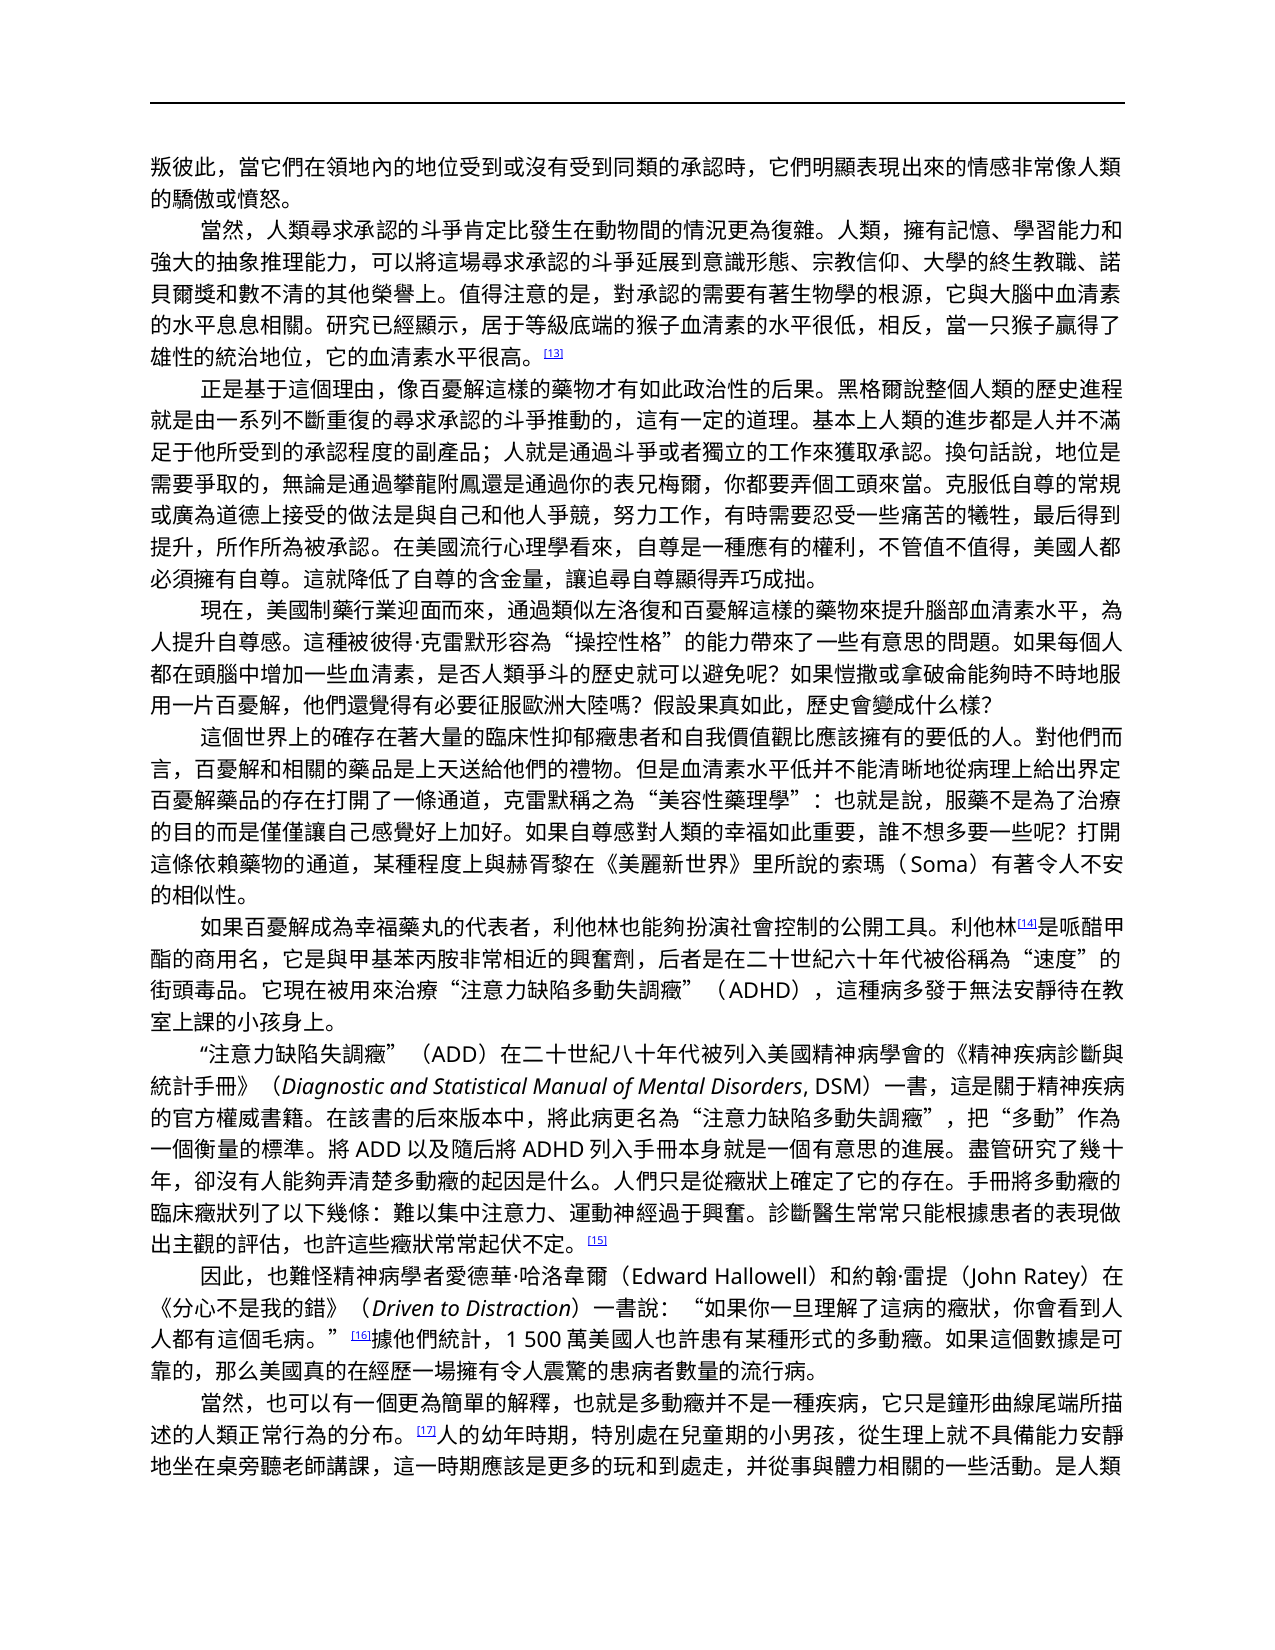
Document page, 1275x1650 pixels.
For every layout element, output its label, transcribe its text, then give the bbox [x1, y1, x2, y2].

text 當然，人類尋求承認的斗爭肯定比發生在動物間的情況更為復雜。人類，擁有記憶、學習能力和強大的抽象推理能力，可以將這場尋求承認的斗爭延展到意識形態、宗教信仰、大學的終生教職、諾貝爾獎和數不清的其他榮譽上。值得注意的是，對承認的需要有著生物學的根源，它與大腦中血清素的水平息息相關。研究已經顯示，居于等級底端的猴子血清素的水平很低，相反，當一只猴子贏得了雄性的統治地位，它的血清素水平很高。[13] [150, 213, 1125, 372]
text 如果百憂解成為幸福藥丸的代表者，利他林也能夠扮演社會控制的公開工具。利他林[14]是哌醋甲酯的商用名，它是與甲基苯丙胺非常相近的興奮劑，后者是在二十世紀六十年代被俗稱為“速度”的街頭毒品。它現在被用來治療“注意力缺陷多動失調癥”（ADHD），這種病多發于無法安靜待在教室上課的小孩身上。 [150, 910, 1125, 1037]
text “注意力缺陷失調癥”（ADD）在二十世紀八十年代被列入美國精神病學會的《精神疾病診斷與統計手冊》（Diagnostic and Statistical Manual of Mental Disorders, DSM）一書，這是關于精神疾病的官方權威書籍。在該書的后來版本中，將此病更名為“注意力缺陷多動失調癥”，把“多動”作為一個衡量的標準。將ADD以及隨后將ADHD列入手冊本身就是一個有意思的進展。盡管研究了幾十年，卻沒有人能夠弄清楚多動癥的起因是什么。人們只是從癥狀上確定了它的存在。手冊將多動癥的臨床癥狀列了以下幾條：難以集中注意力、運動神經過于興奮。診斷醫生常常只能根據患者的表現做出主觀的評估，也許這些癥狀常常起伏不定。[15] [150, 1037, 1125, 1259]
text 現在，美國制藥行業迎面而來，通過類似左洛復和百憂解這樣的藥物來提升腦部血清素水平，為人提升自尊感。這種被彼得·克雷默形容為“操控性格”的能力帶來了一些有意思的問題。如果每個人都在頭腦中增加一些血清素，是否人類爭斗的歷史就可以避免呢？如果愷撒或拿破侖能夠時不時地服用一片百憂解，他們還覺得有必要征服歐洲大陸嗎？假設果真如此，歷史會變成什么樣？ [150, 593, 1125, 720]
text 正是基于這個理由，像百憂解這樣的藥物才有如此政治性的后果。黑格爾說整個人類的歷史進程就是由一系列不斷重復的尋求承認的斗爭推動的，這有一定的道理。基本上人類的進步都是人并不滿足于他所受到的承認程度的副產品；人就是通過斗爭或者獨立的工作來獲取承認。換句話說，地位是需要爭取的，無論是通過攀龍附鳳還是通過你的表兄梅爾，你都要弄個工頭來當。克服低自尊的常規或廣為道德上接受的做法是與自己和他人爭競，努力工作，有時需要忍受一些痛苦的犧牲，最后得到提升，所作所為被承認。在美國流行心理學看來，自尊是一種應有的權利，不管值不值得，美國人都必須擁有自尊。這就降低了自尊的含金量，讓追尋自尊顯得弄巧成拙。 [150, 372, 1125, 593]
text 這個世界上的確存在著大量的臨床性抑郁癥患者和自我價值觀比應該擁有的要低的人。對他們而言，百憂解和相關的藥品是上天送給他們的禮物。但是血清素水平低并不能清晰地從病理上給出界定，百憂解藥品的存在打開了一條通道，克雷默稱之為“美容性藥理學”：也就是說，服藥不是為了治療的目的而是僅僅讓自己感覺好上加好。如果自尊感對人類的幸福如此重要，誰不想多要一些呢？打開這條依賴藥物的通道，某種程度上與赫胥黎在《美麗新世界》里所說的索瑪（Soma）有著令人不安的相似性。 [150, 720, 1125, 910]
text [150, 1386, 1125, 1481]
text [150, 150, 1125, 213]
text 因此，也難怪精神病學者愛德華·哈洛韋爾（Edward Hallowell）和約翰·雷提（John Ratey）在《分心不是我的錯》（Driven to Distraction）一書說：“如果你一旦理解了這病的癥狀，你會看到人人都有這個毛病。”[16]據他們統計，1 500萬美國人也許患有某種形式的多動癥。如果這個數據是可靠的，那么美國真的在經歷一場擁有令人震驚的患病者數量的流行病。 [150, 1259, 1125, 1386]
